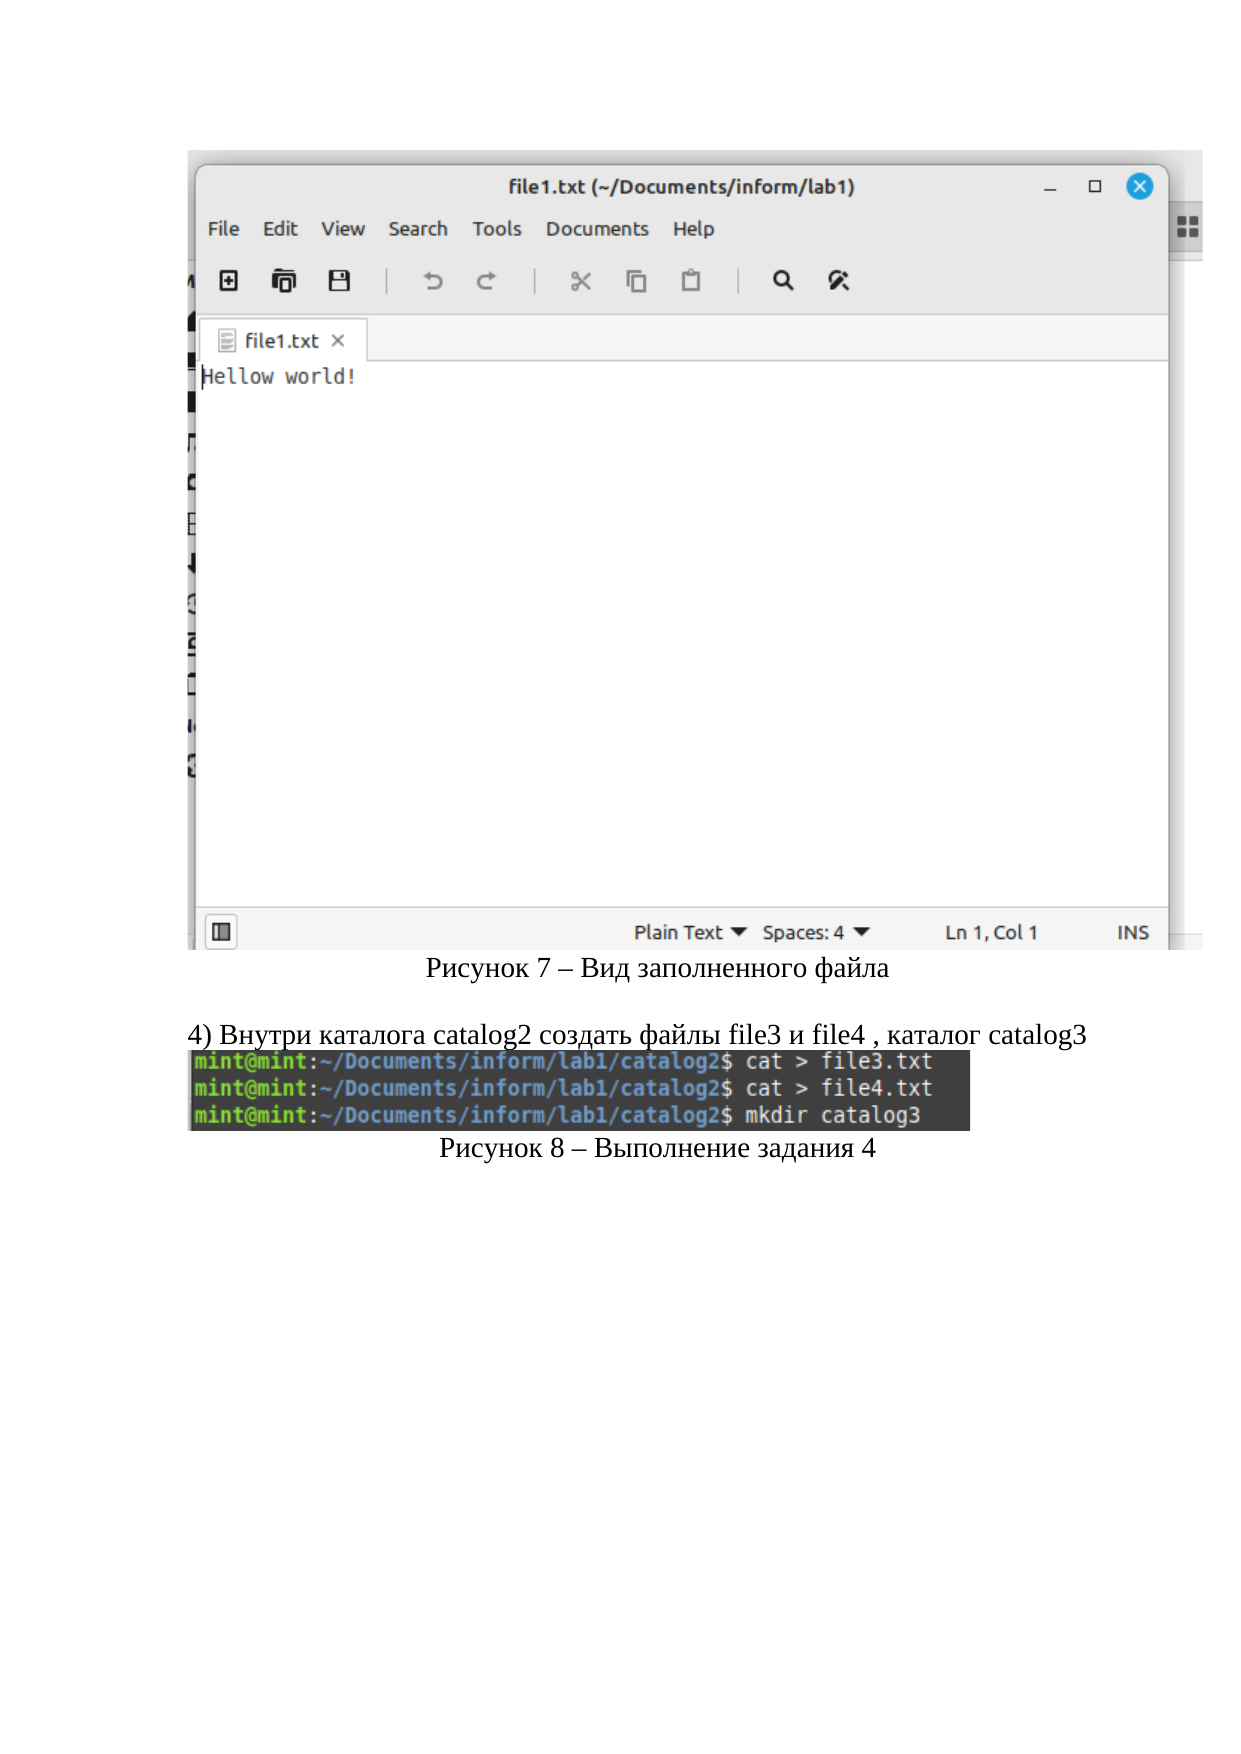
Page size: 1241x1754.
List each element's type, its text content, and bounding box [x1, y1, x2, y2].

picture [187, 1050, 971, 1131]
list Рисунок 8 – Выполнение задания 4 [187, 1130, 1128, 1164]
list 4) Внутри каталога catalog2 создать файлы file3 и file4 , каталог catalog3 [187, 1017, 1128, 1051]
picture [187, 150, 1203, 950]
list Рисунок 7 – Вид заполненного файла [187, 950, 1128, 983]
